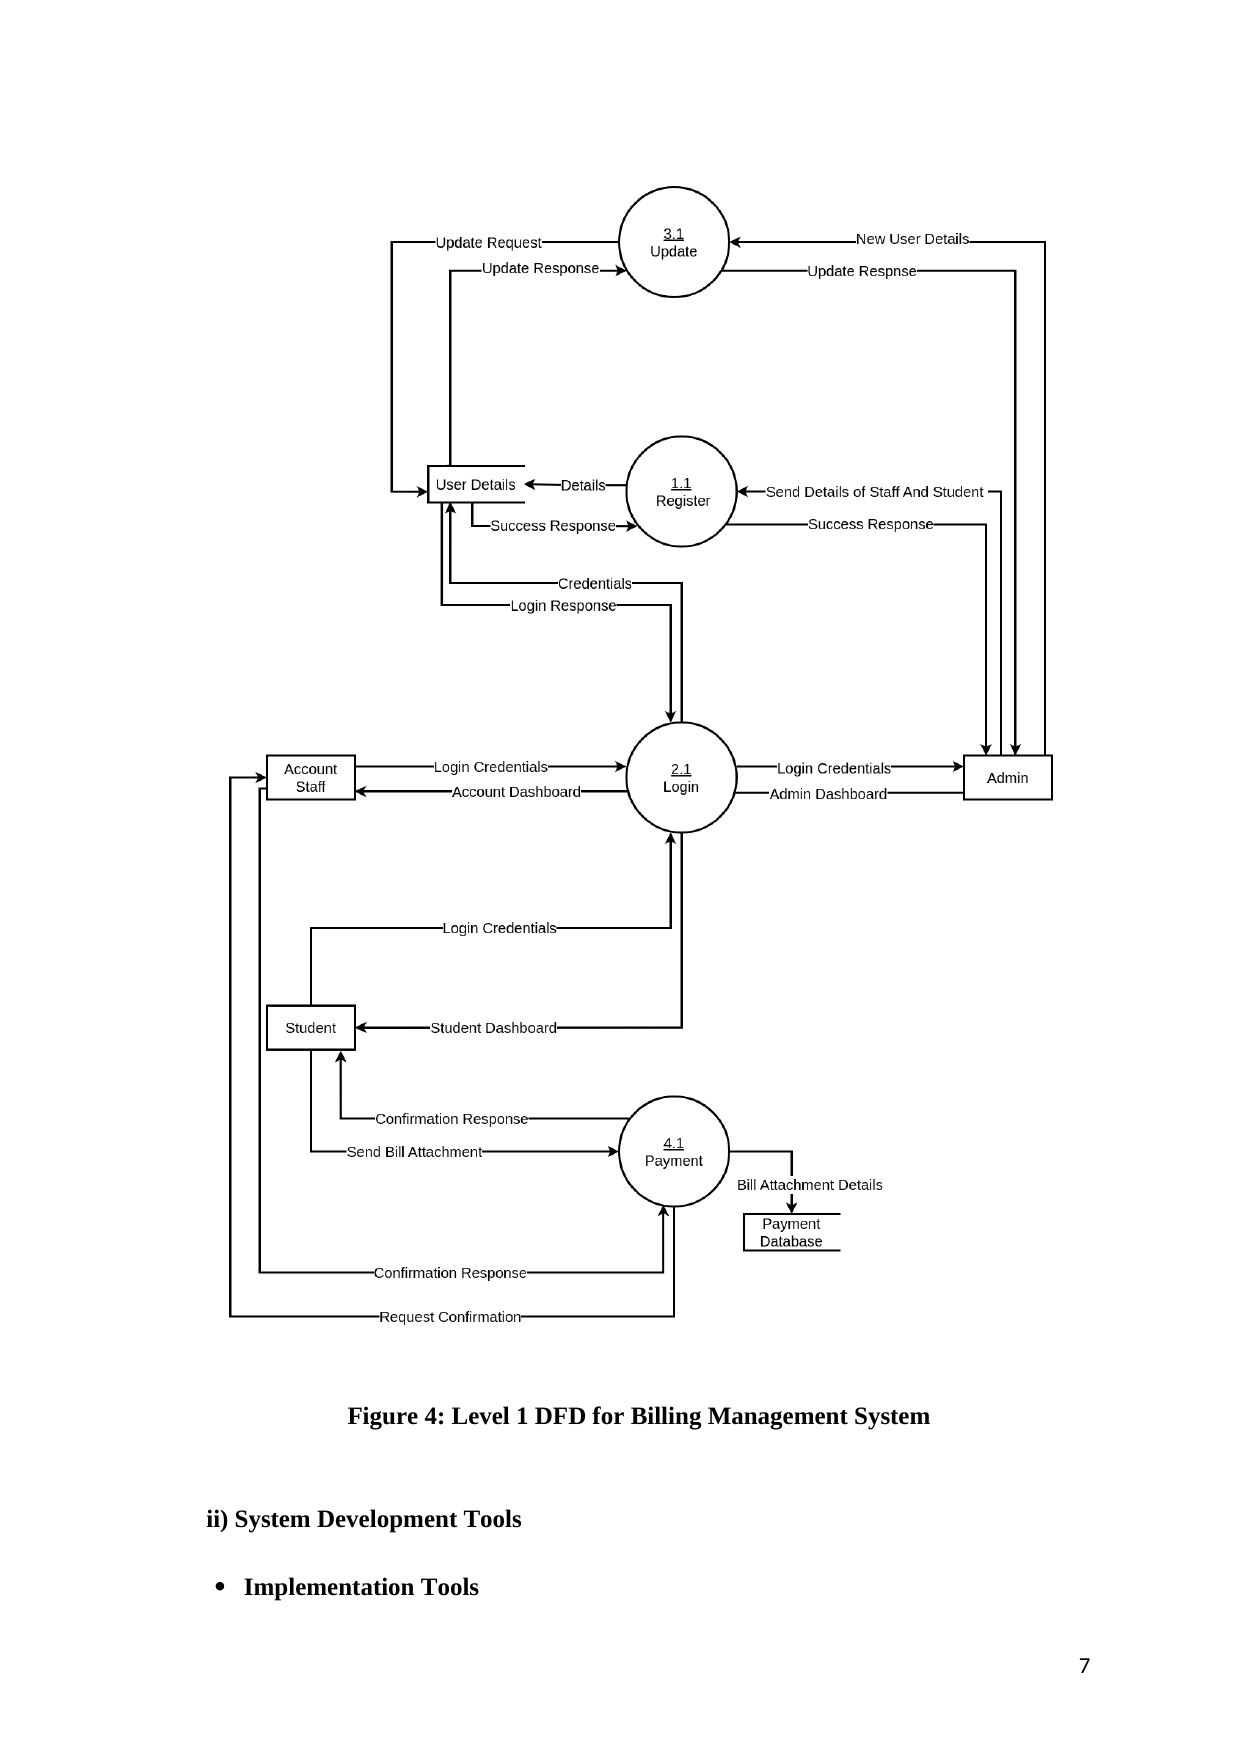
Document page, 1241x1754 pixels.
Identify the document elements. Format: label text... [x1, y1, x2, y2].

text Figure 4: Level 1 DFD for Billing Management System [187, 1401, 1090, 1430]
subtitle System Development Tools [206, 1504, 1090, 1533]
list Implementation Tools [216, 1572, 1090, 1601]
picture [187, 150, 1091, 1362]
